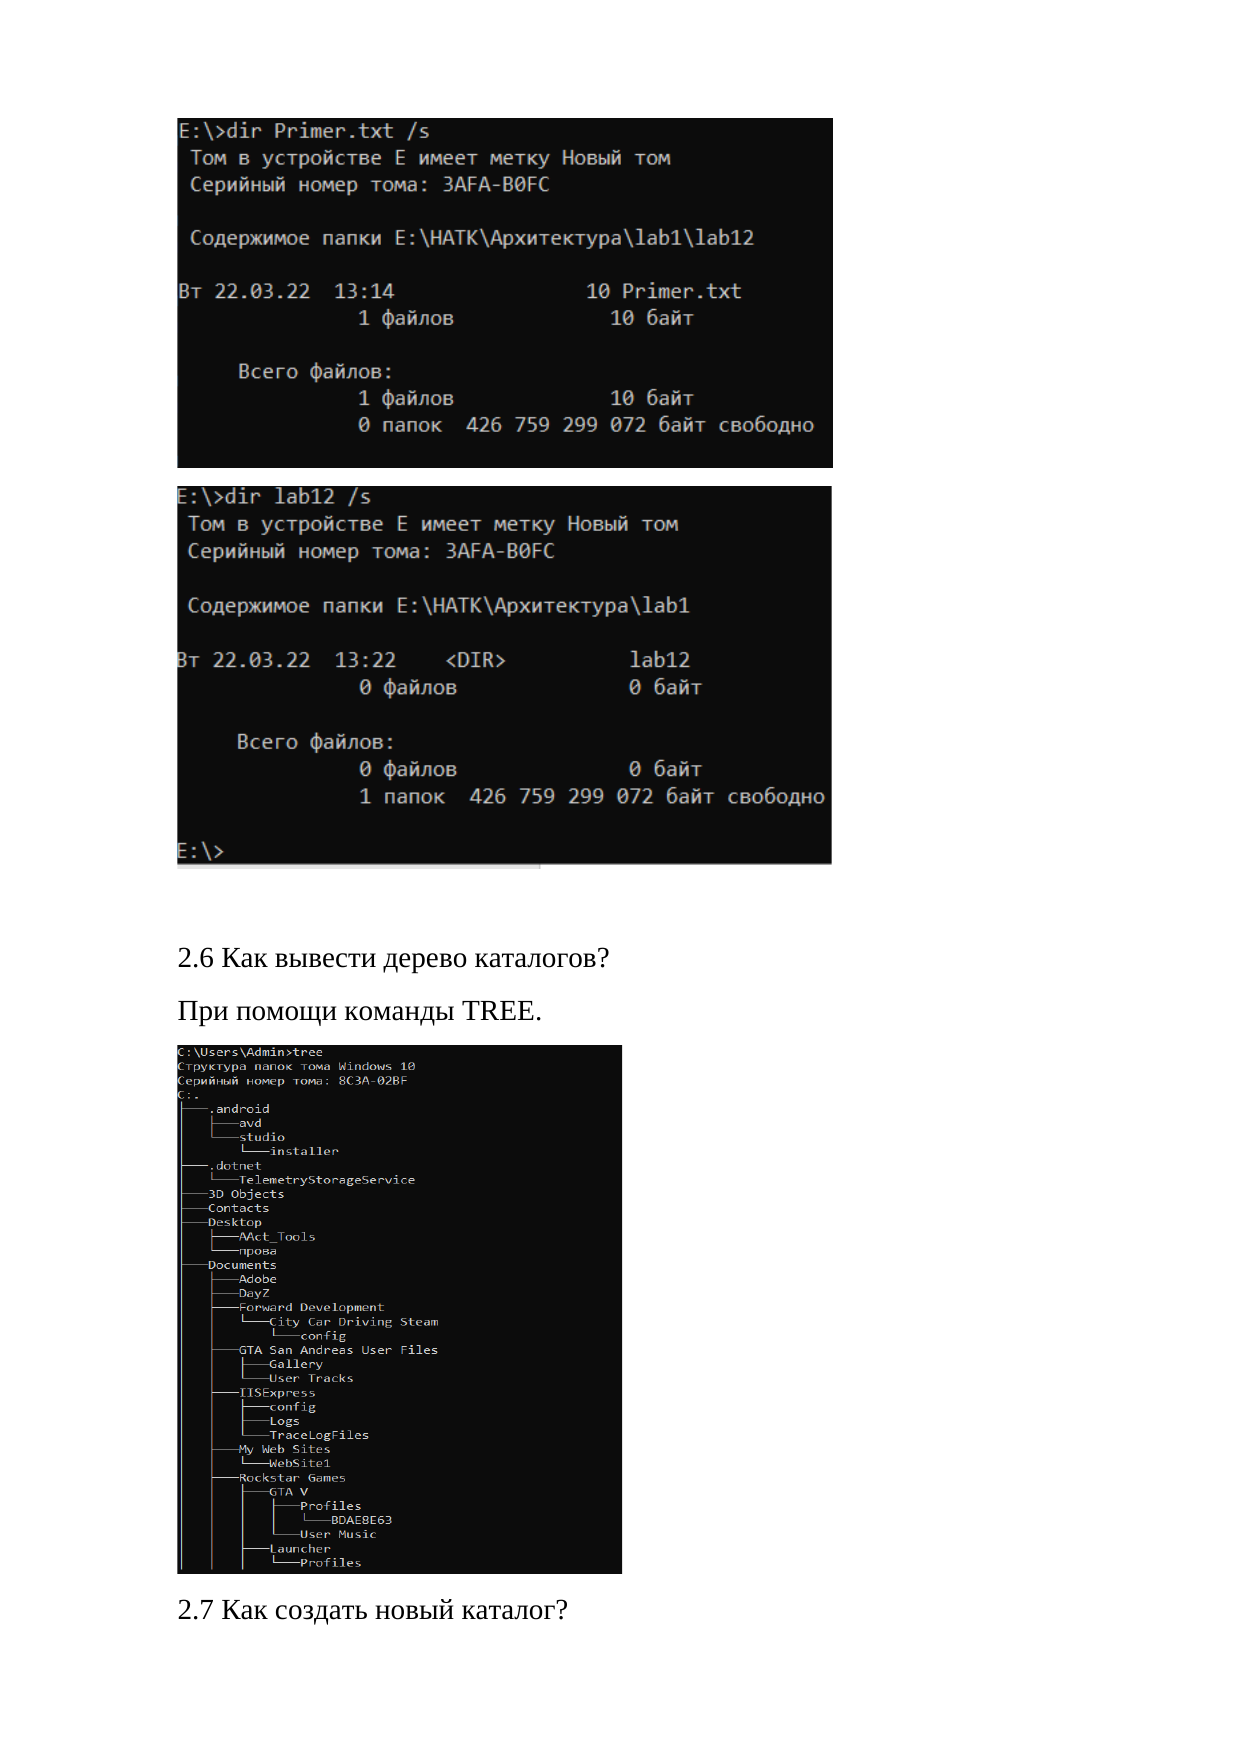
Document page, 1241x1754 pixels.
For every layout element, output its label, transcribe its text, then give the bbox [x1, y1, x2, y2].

picture [177, 486, 832, 869]
text 2.6 Как вывести дерево каталогов? [177, 940, 1152, 974]
text 2.7 Как создать новый каталог? [177, 1592, 1152, 1626]
text При помощи команды TREE. [177, 993, 1152, 1027]
picture [177, 1045, 623, 1574]
picture [177, 118, 833, 468]
